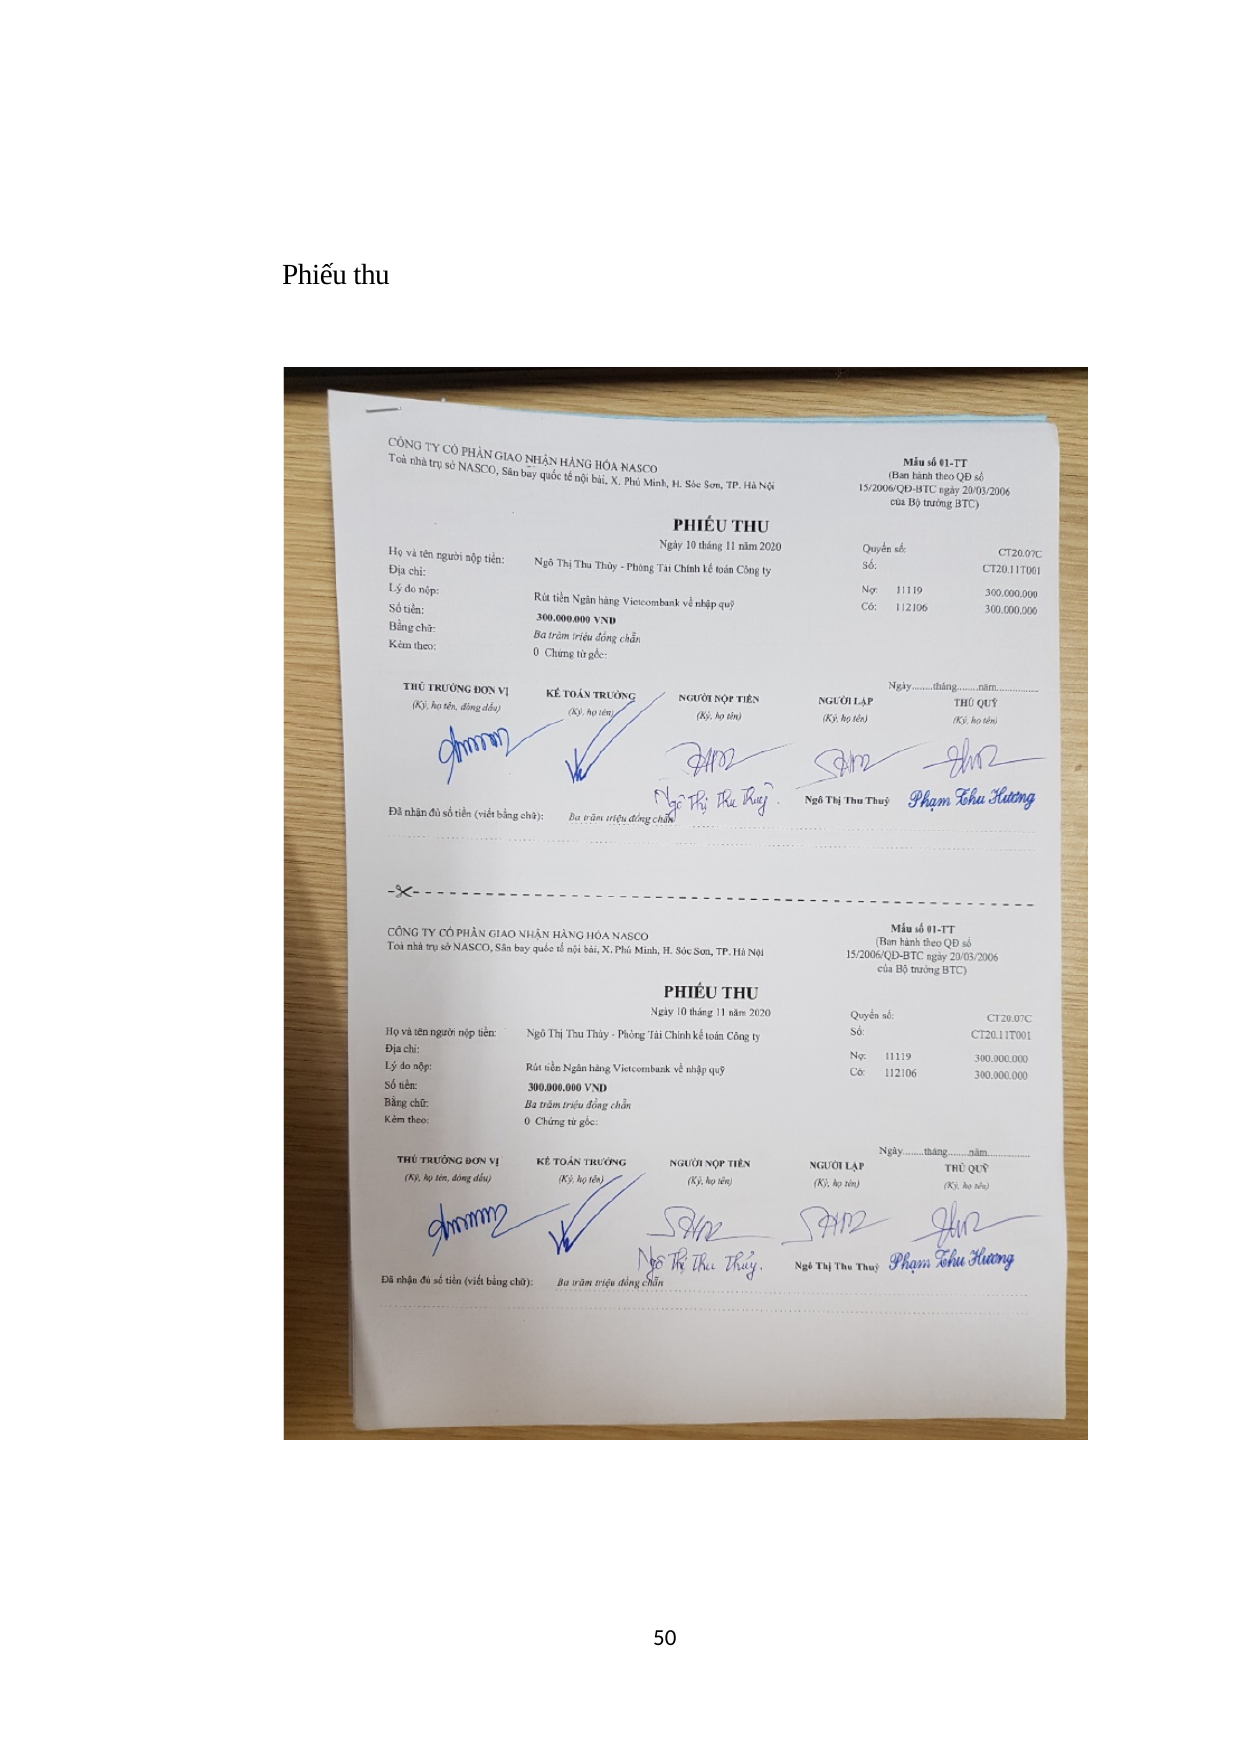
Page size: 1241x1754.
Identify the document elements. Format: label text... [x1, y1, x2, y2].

text Phiếu thu [207, 257, 1122, 291]
picture [284, 368, 1088, 1439]
